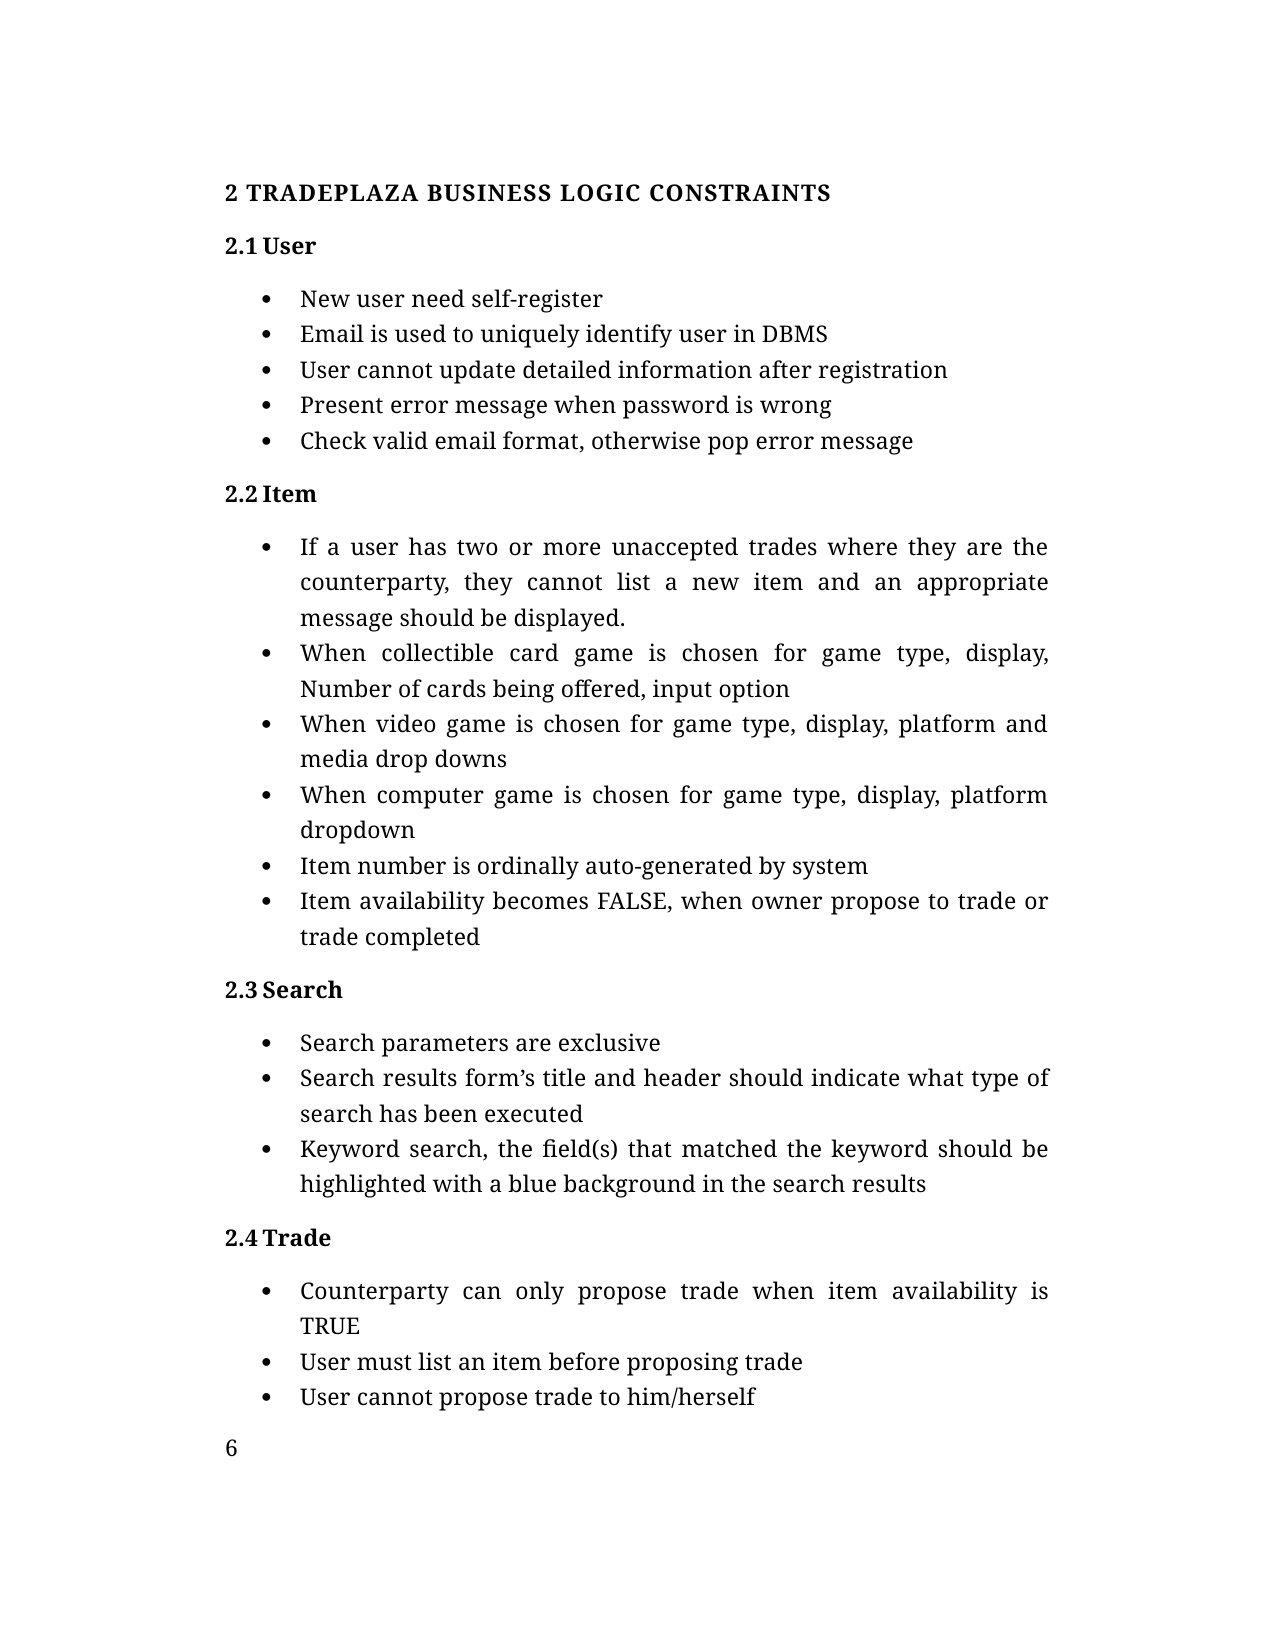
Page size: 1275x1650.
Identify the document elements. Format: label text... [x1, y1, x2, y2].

list User must list an item before proposing trade [262, 1342, 1050, 1377]
list Item number is ordinally auto-generated by system [262, 846, 1050, 881]
subtitle Trade [225, 1218, 1050, 1253]
subtitle Tradeplaza business logic constraints [225, 173, 1050, 208]
list Counterparty can only propose trade when item availability is TRUE [262, 1271, 1050, 1342]
list Email is used to uniquely identify user in DBMS [262, 314, 1050, 350]
subtitle Search [225, 970, 1050, 1005]
list Search results form’s title and header should indicate what type of search has been executed [262, 1058, 1050, 1129]
list User cannot propose trade to him/herself [262, 1377, 1050, 1412]
list Keyword search, the field(s) that matched the keyword should be highlighted with a blue background in the search results [262, 1129, 1050, 1200]
list Item availability becomes FALSE, when owner propose to trade or trade completed [262, 881, 1050, 952]
subtitle User [225, 226, 1050, 261]
list When video game is chosen for game type, display, platform and media drop downs [262, 704, 1050, 775]
list Present error message when password is wrong [262, 385, 1050, 421]
list When computer game is chosen for game type, display, platform dropdown [262, 775, 1050, 846]
list Check valid email format, otherwise pop error message [262, 421, 1050, 456]
list User cannot update detailed information after registration [262, 350, 1050, 385]
list If a user has two or more unaccepted trades where they are the counterparty, they cannot list a new item and an appropriate message should be displayed. [262, 527, 1050, 633]
list New user need self-register [262, 279, 1050, 314]
list Search parameters are exclusive [262, 1023, 1050, 1058]
subtitle Item [225, 474, 1050, 509]
list When collectible card game is chosen for game type, display, Number of cards being offered, input option [262, 633, 1050, 704]
